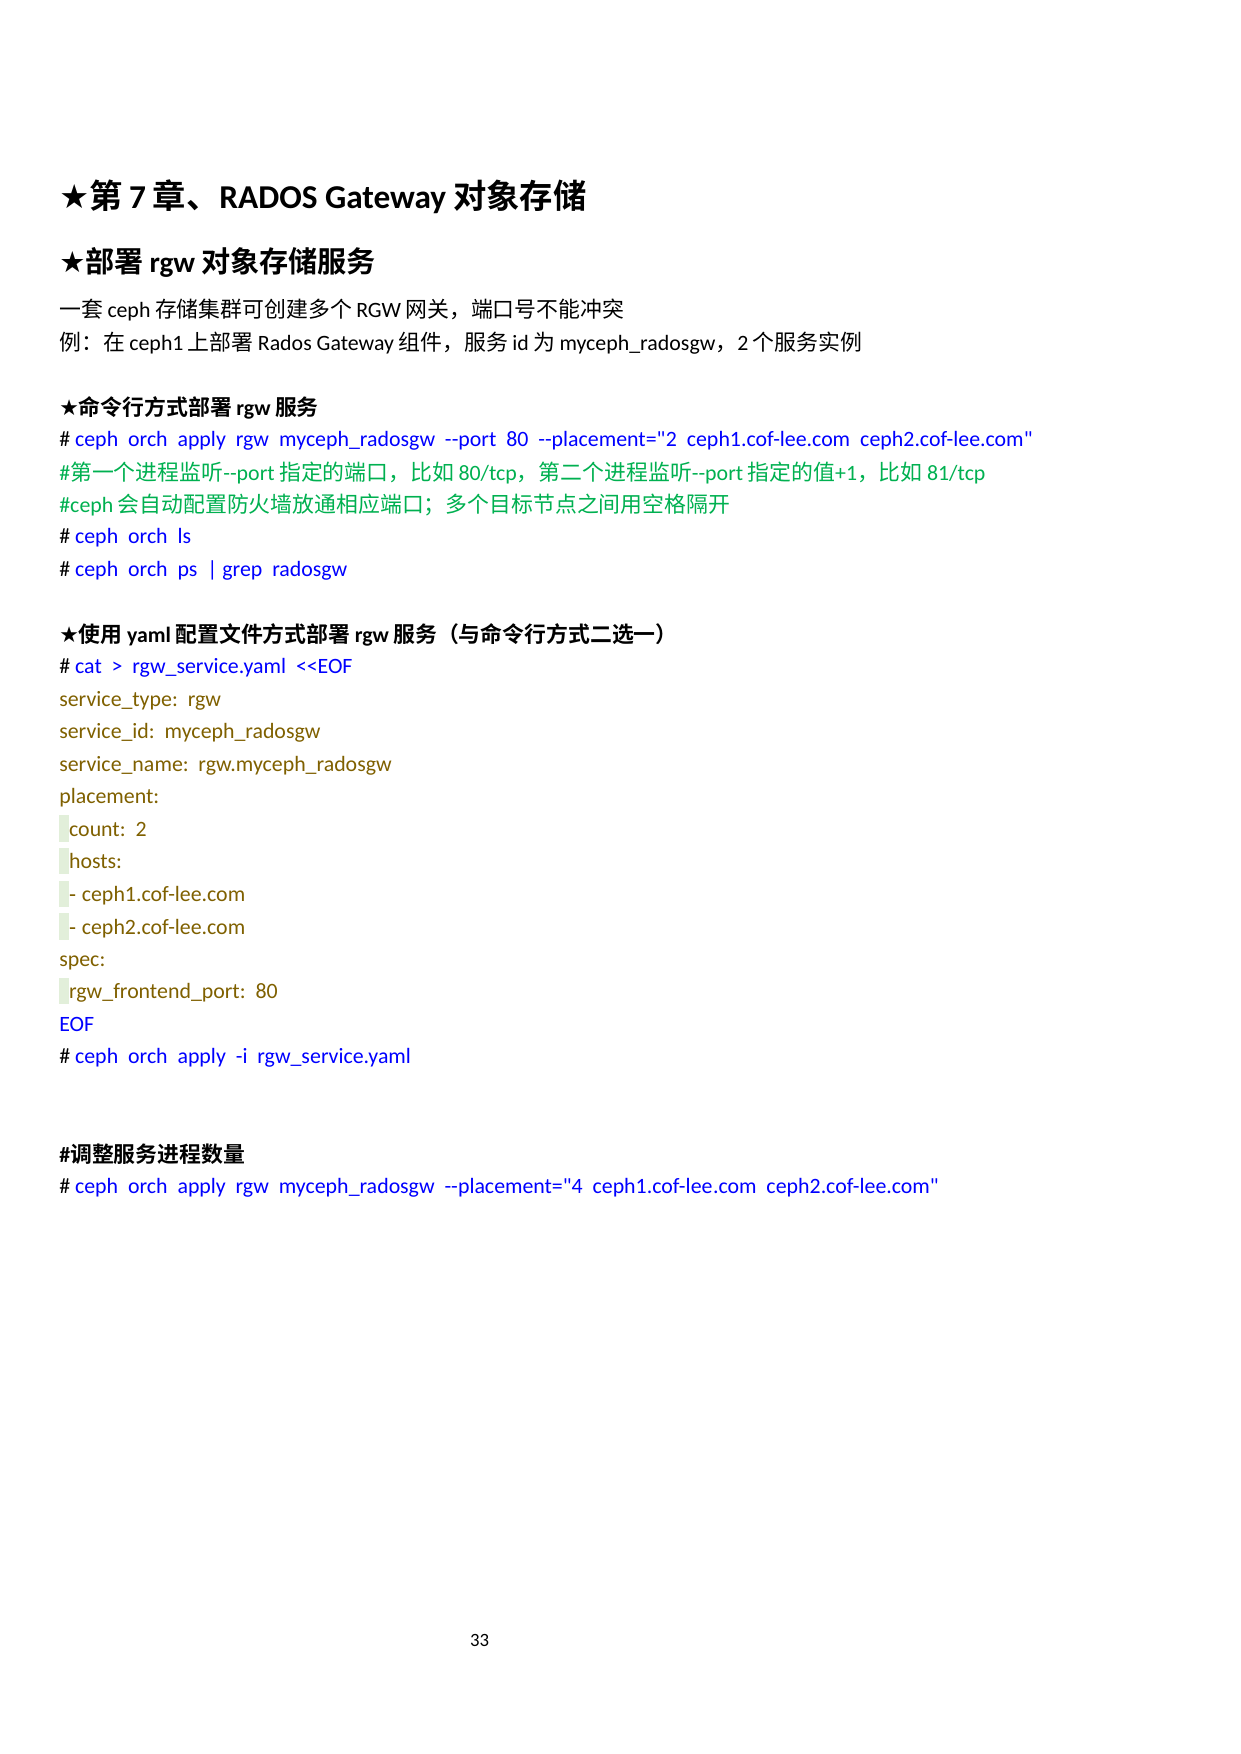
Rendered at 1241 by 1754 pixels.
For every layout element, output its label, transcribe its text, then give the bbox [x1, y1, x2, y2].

text #第一个进程监听--port指定的端口，比如80/tcp，第二个进程监听--port指定的值+1，比如81/tcp [59, 454, 1181, 487]
text # ceph orch ls [59, 519, 1181, 552]
text ★部署rgw对象存储服务 [59, 227, 1181, 292]
text ★使用yaml配置文件方式部署rgw服务（与命令行方式二选一） [59, 617, 1181, 649]
text # ceph orch apply rgw myceph_radosgw --port 80 --placement="2 ceph1.cof-lee.com ceph2.cof-lee.com" [59, 422, 1181, 454]
text - ceph2.cof-lee.com [59, 909, 1181, 942]
text spec: [59, 942, 1181, 974]
text 一套ceph存储集群可创建多个RGW网关，端口号不能冲突 [59, 292, 1181, 324]
text placement: [59, 779, 1181, 812]
text ★第7章、RADOS Gateway对象存储 [59, 162, 1181, 227]
text # ceph orch apply rgw myceph_radosgw --placement="4 ceph1.cof-lee.com ceph2.cof-lee.com" [59, 1169, 1181, 1202]
text service_id: myceph_radosgw [59, 714, 1181, 747]
text 例：在ceph1上部署Rados Gateway组件，服务id为myceph_radosgw，2个服务实例 [59, 324, 1181, 357]
text service_type: rgw [59, 682, 1181, 714]
text #调整服务进程数量 [59, 1137, 1181, 1169]
text hosts: [59, 844, 1181, 877]
text - ceph1.cof-lee.com [59, 877, 1181, 909]
text EOF [59, 1007, 1181, 1039]
text # cat > rgw_service.yaml <<EOF [59, 649, 1181, 682]
text # ceph orch apply -i rgw_service.yaml [59, 1039, 1181, 1072]
text ★命令行方式部署rgw服务 [59, 389, 1181, 422]
text rgw_frontend_port: 80 [59, 974, 1181, 1007]
text #ceph会自动配置防火墙放通相应端口；多个目标节点之间用空格隔开 [59, 487, 1181, 519]
text service_name: rgw.myceph_radosgw [59, 747, 1181, 779]
text count: 2 [59, 812, 1181, 844]
text # ceph orch ps | grep radosgw [59, 552, 1181, 584]
